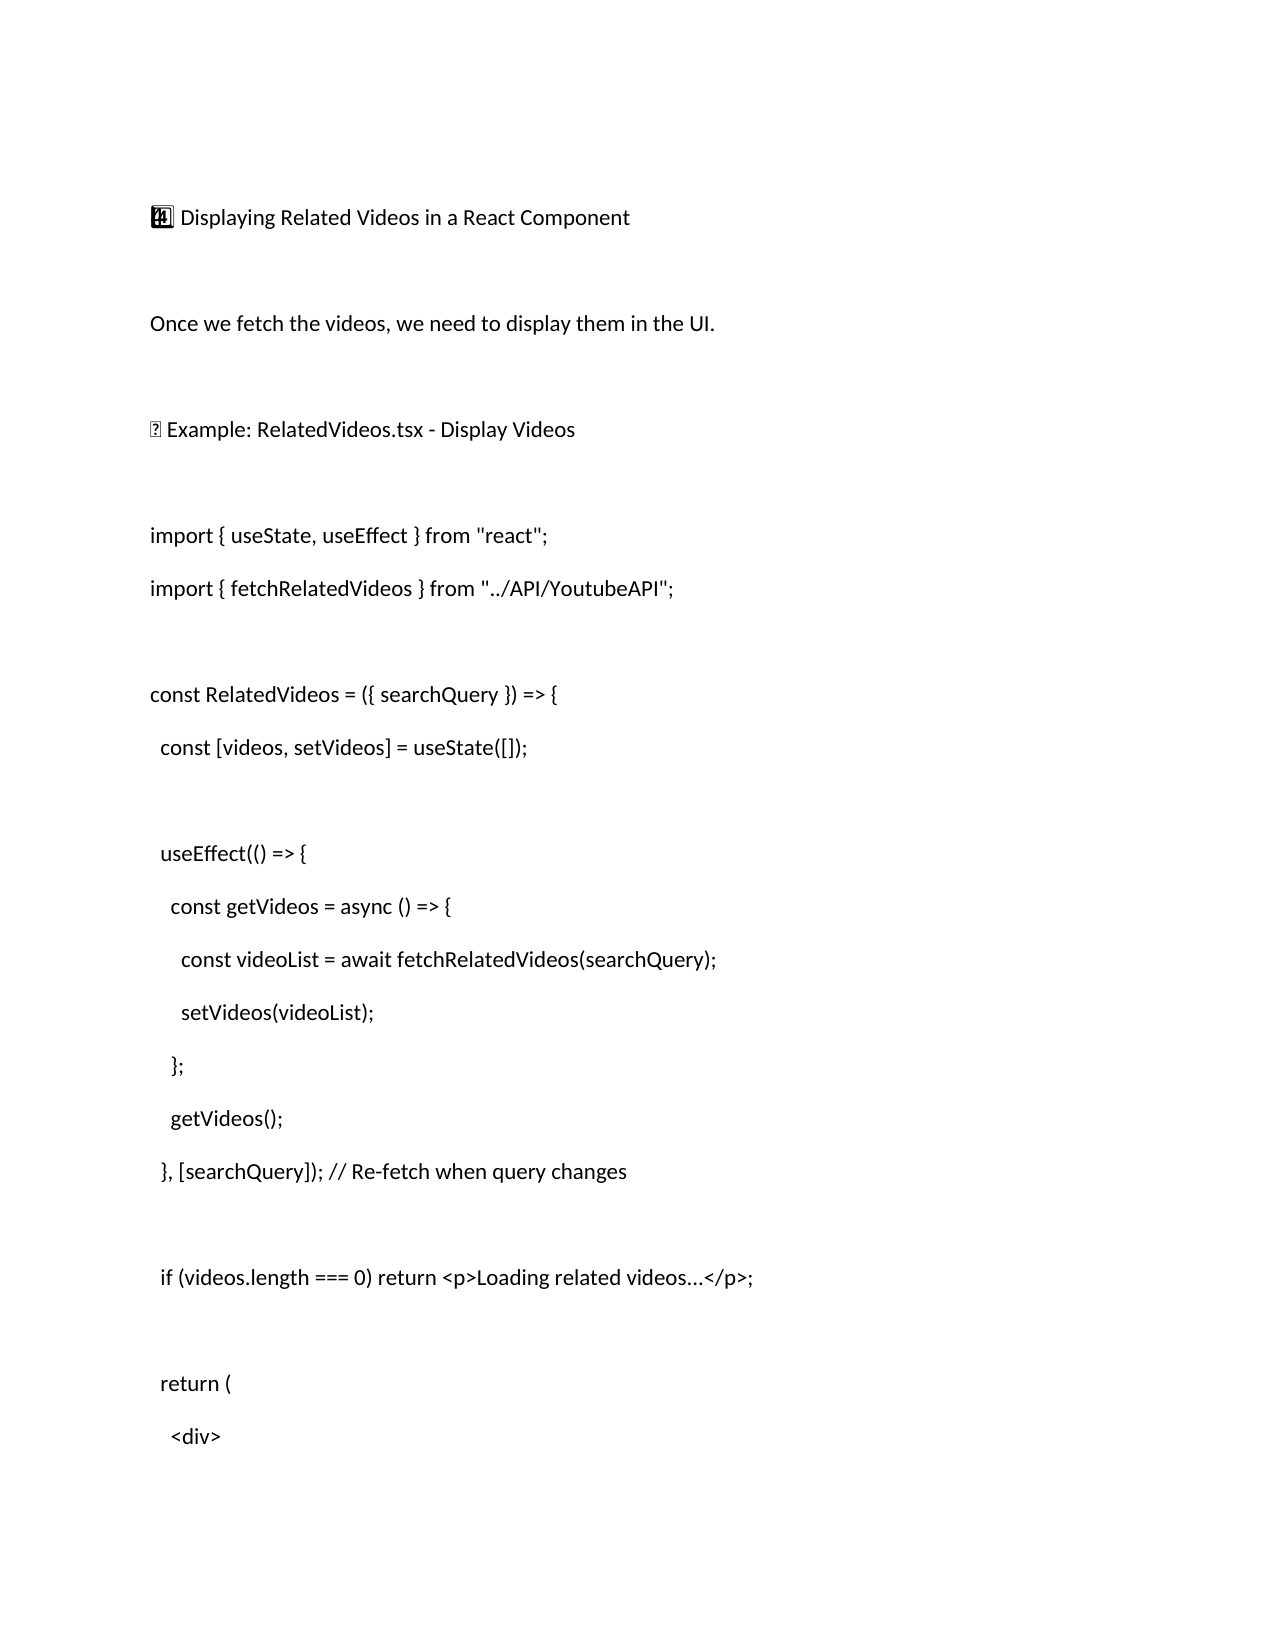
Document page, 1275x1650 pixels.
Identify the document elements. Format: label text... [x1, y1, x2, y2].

text const getVideos = async () => { [150, 892, 1125, 920]
text return ( [150, 1369, 1125, 1397]
text getVideos(); [150, 1104, 1125, 1132]
text useEffect(() => { [150, 839, 1125, 867]
text import { fetchRelatedVideos } from "../API/YoutubeAPI"; [150, 574, 1125, 602]
text 4️⃣ Displaying Related Videos in a React Component [150, 203, 1125, 231]
text setVideos(videoList); [150, 998, 1125, 1026]
text Once we fetch the videos, we need to display them in the UI. [150, 309, 1125, 337]
text }, [searchQuery]); // Re-fetch when query changes [150, 1157, 1125, 1185]
text if (videos.length === 0) return <p>Loading related videos...</p>; [150, 1263, 1125, 1291]
text import { useState, useEffect } from "react"; [150, 521, 1125, 549]
text const [videos, setVideos] = useState([]); [150, 733, 1125, 761]
text const RelatedVideos = ({ searchQuery }) => { [150, 680, 1125, 708]
text <div> [150, 1422, 1125, 1451]
text }; [150, 1051, 1125, 1079]
text const videoList = await fetchRelatedVideos(searchQuery); [150, 945, 1125, 973]
text 📌 Example: RelatedVideos.tsx - Display Videos [150, 415, 1125, 443]
